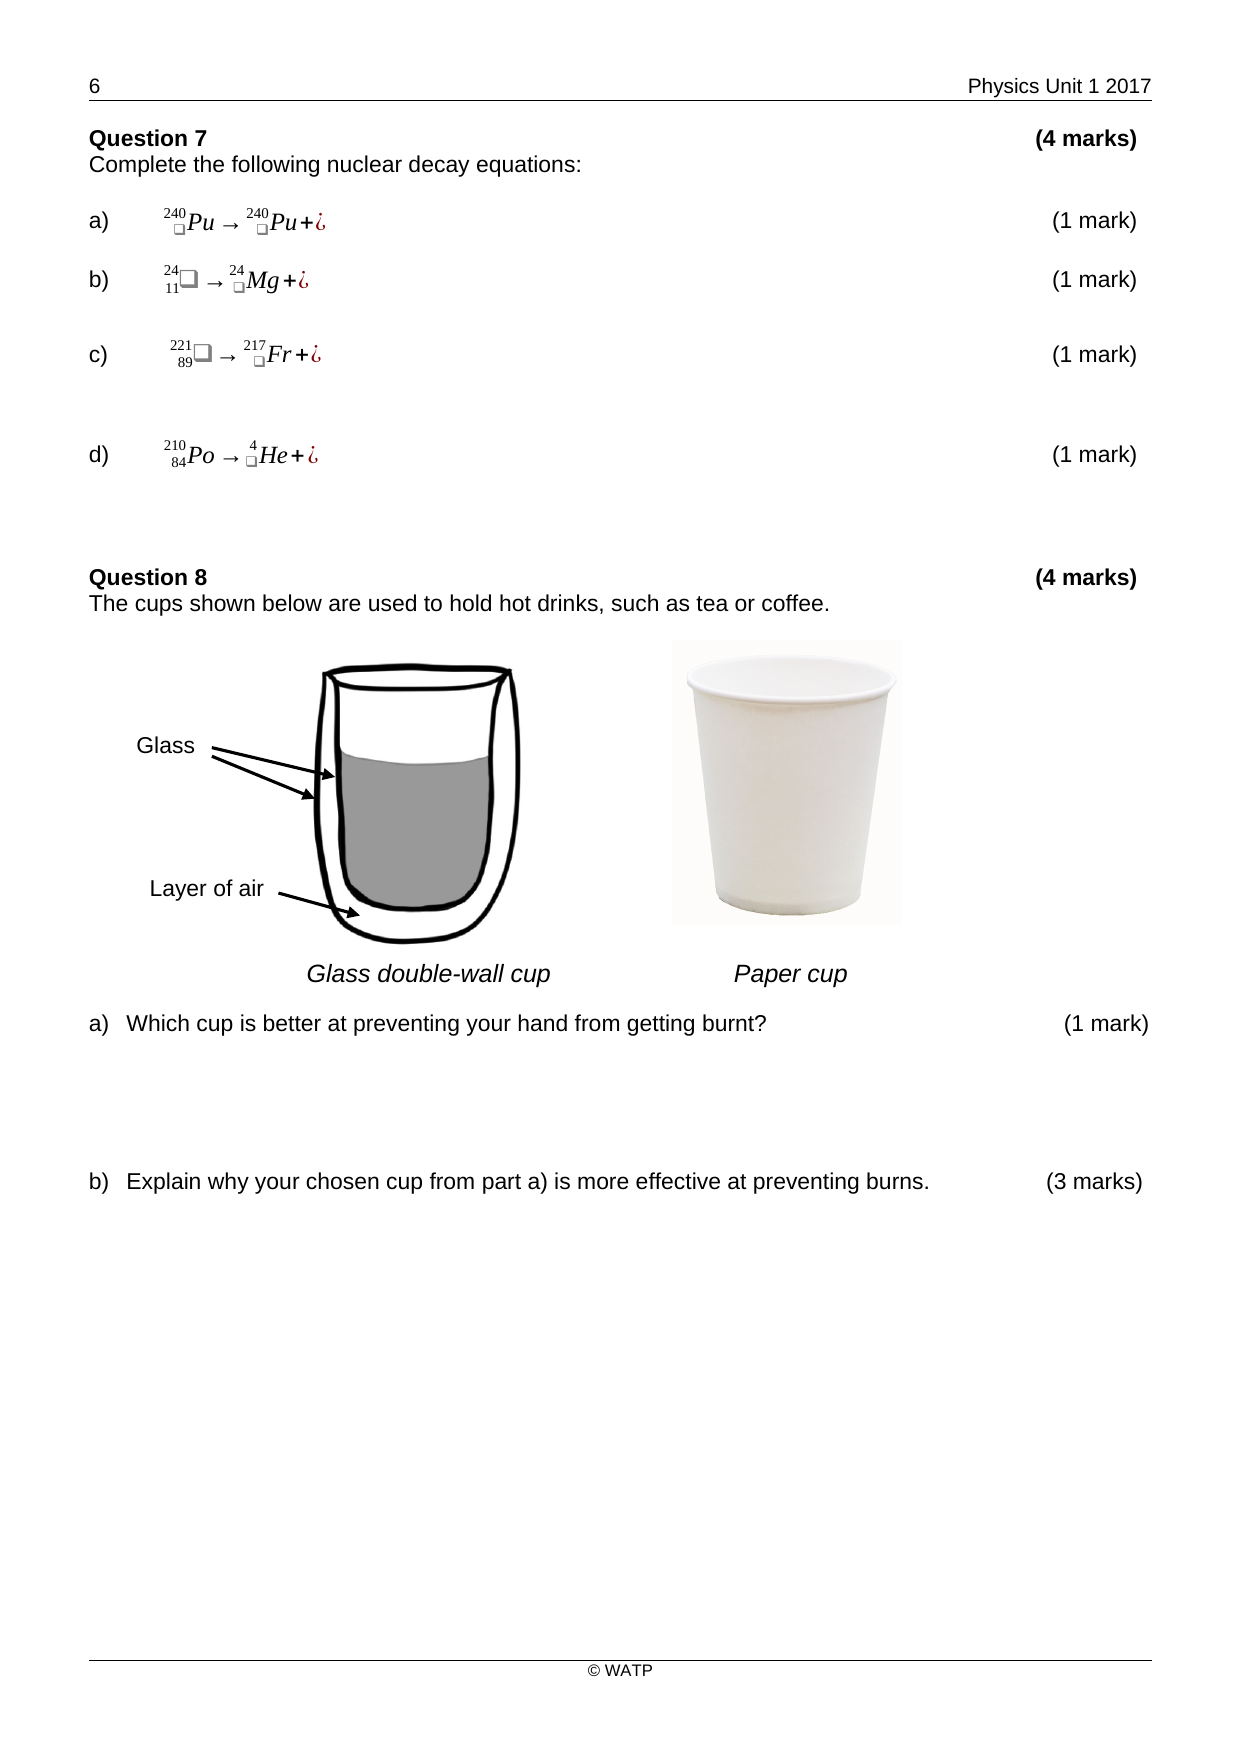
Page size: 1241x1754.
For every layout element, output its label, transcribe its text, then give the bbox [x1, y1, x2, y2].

list (1 mark) [89, 437, 1152, 485]
text Complete the following nuclear decay equations: [89, 151, 1152, 178]
text Question 7 (4 marks) [89, 125, 1152, 151]
list (1 mark) [89, 336, 1152, 384]
list (1 mark) [89, 262, 1152, 310]
text Question 8 (4 marks) [89, 564, 1152, 590]
text The cups shown below are used to hold hot drinks, such as tea or coffee. [89, 590, 1152, 616]
list Which cup is better at preventing your hand from getting burnt? (1 mark) [89, 1009, 1152, 1036]
picture [278, 635, 546, 955]
picture [671, 640, 903, 925]
list Explain why your chosen cup from part a) is more effective at preventing burns. (3 marks) [89, 1168, 1152, 1194]
list (1 mark) [89, 204, 1152, 236]
